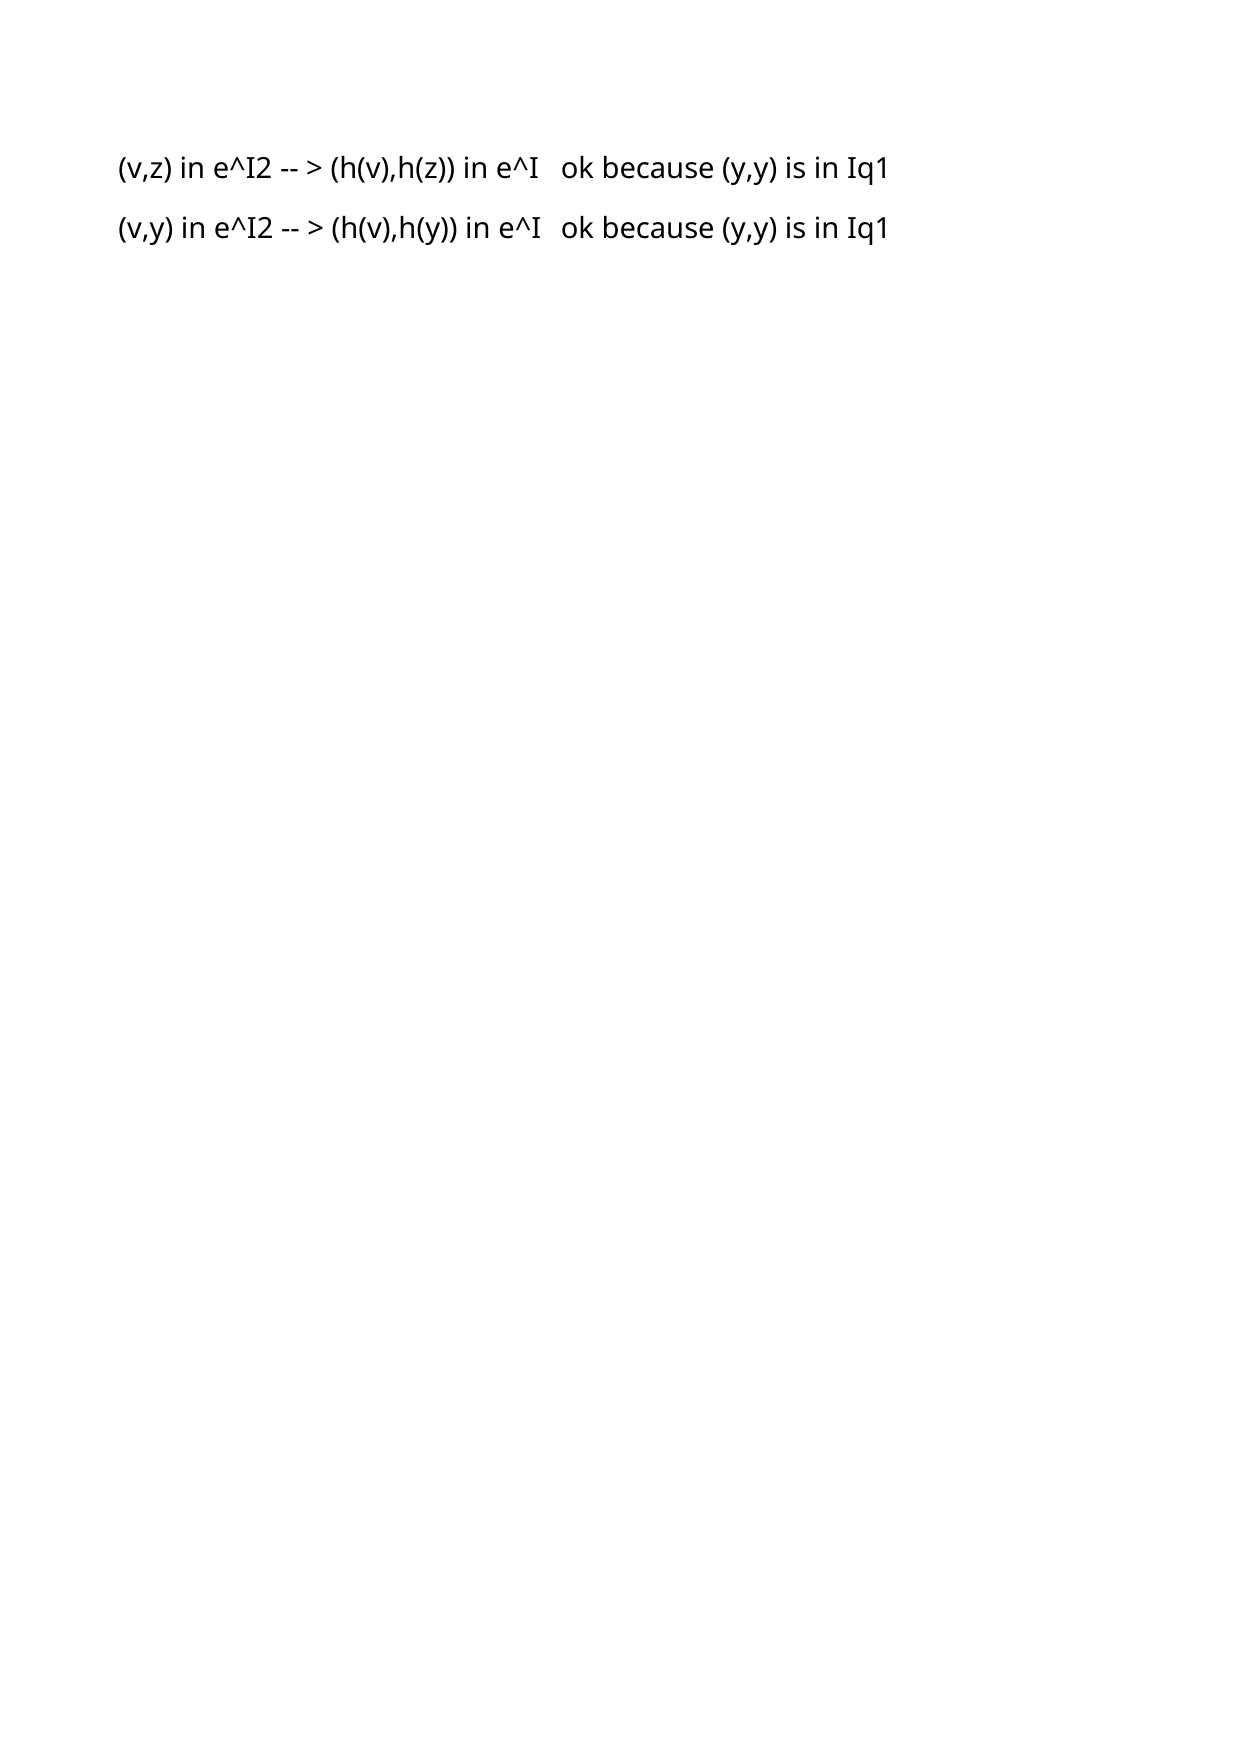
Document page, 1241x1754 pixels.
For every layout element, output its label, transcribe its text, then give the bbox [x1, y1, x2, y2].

text (v,z) in e^I2 -- > (h(v),h(z)) in e^I ok because (y,y) is in Iq1 [118, 148, 1122, 187]
text (v,y) in e^I2 -- > (h(v),h(y)) in e^I ok because (y,y) is in Iq1 [118, 207, 1122, 247]
